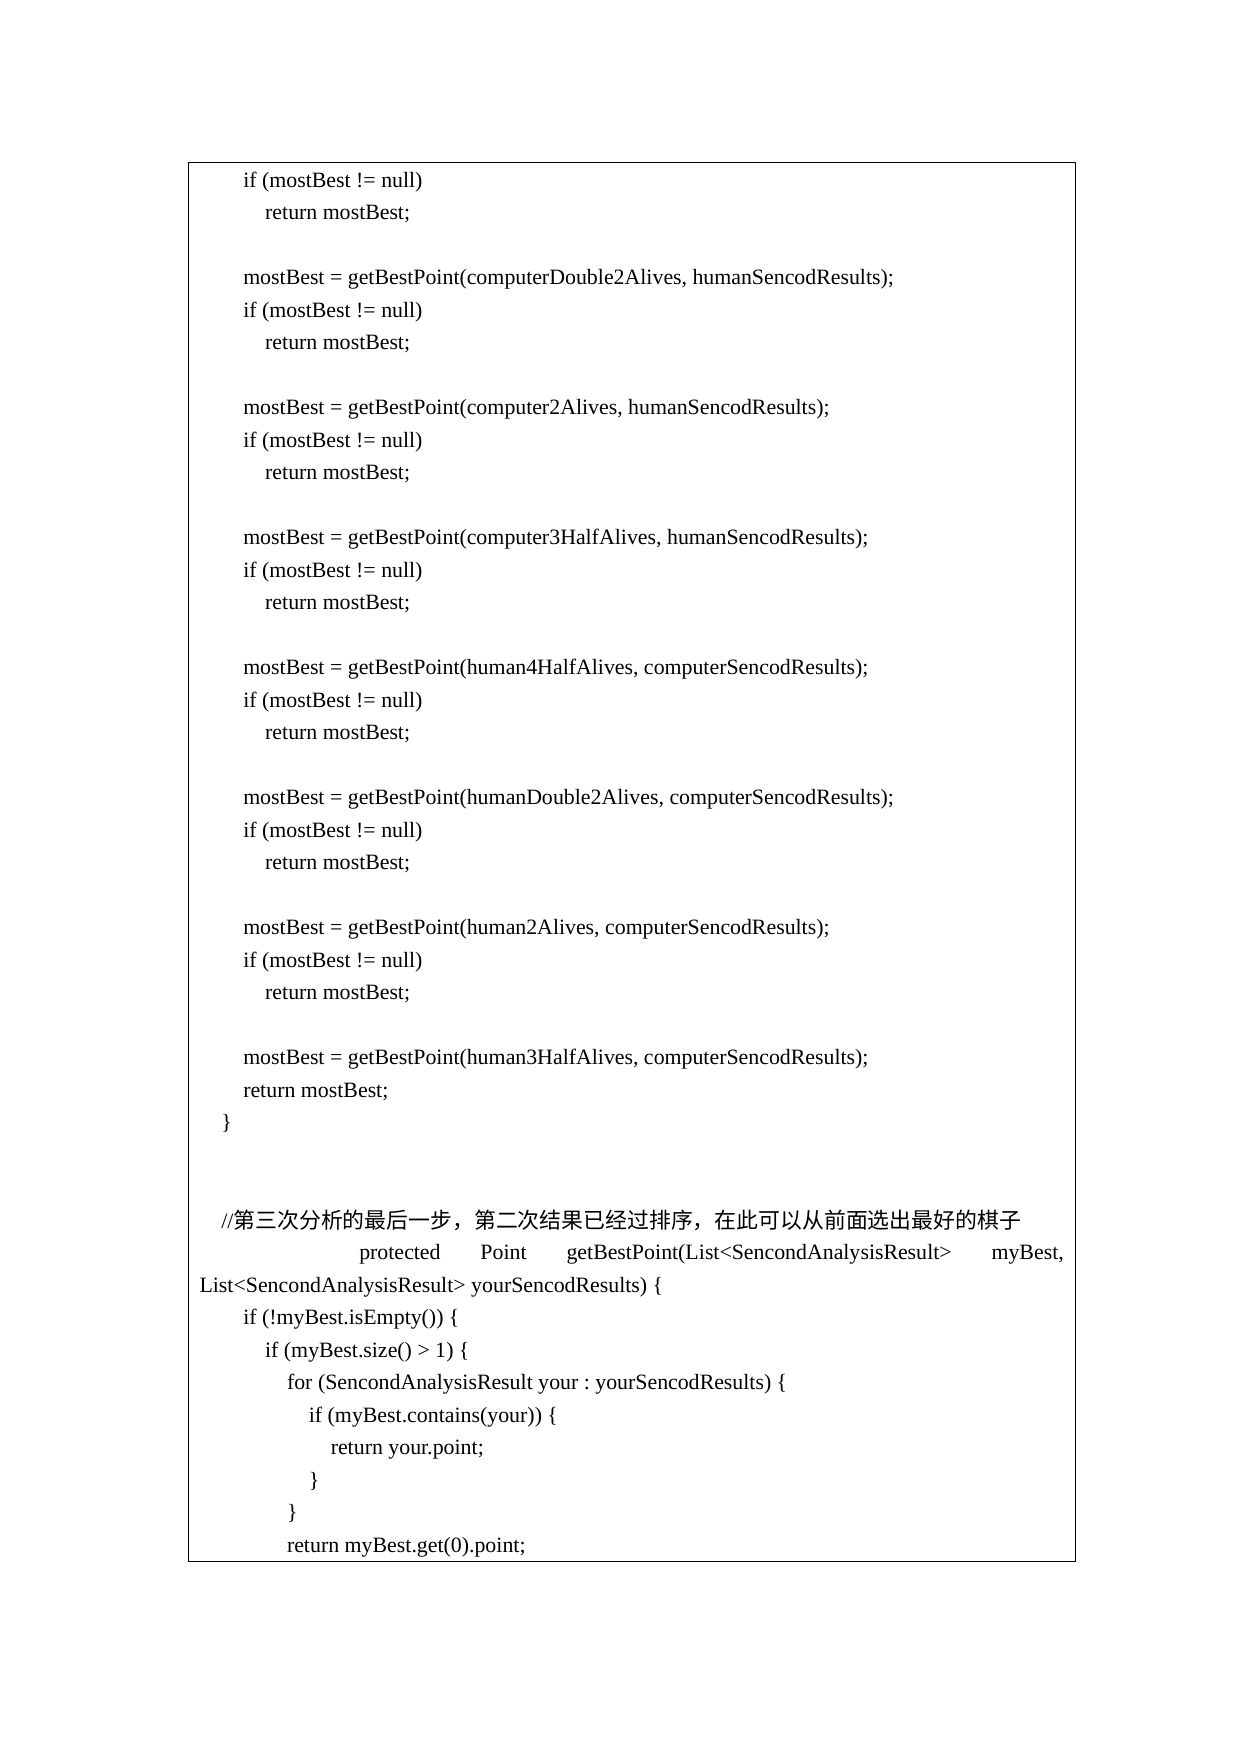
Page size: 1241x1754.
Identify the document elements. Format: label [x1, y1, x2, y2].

table_header [189, 163, 1075, 1561]
